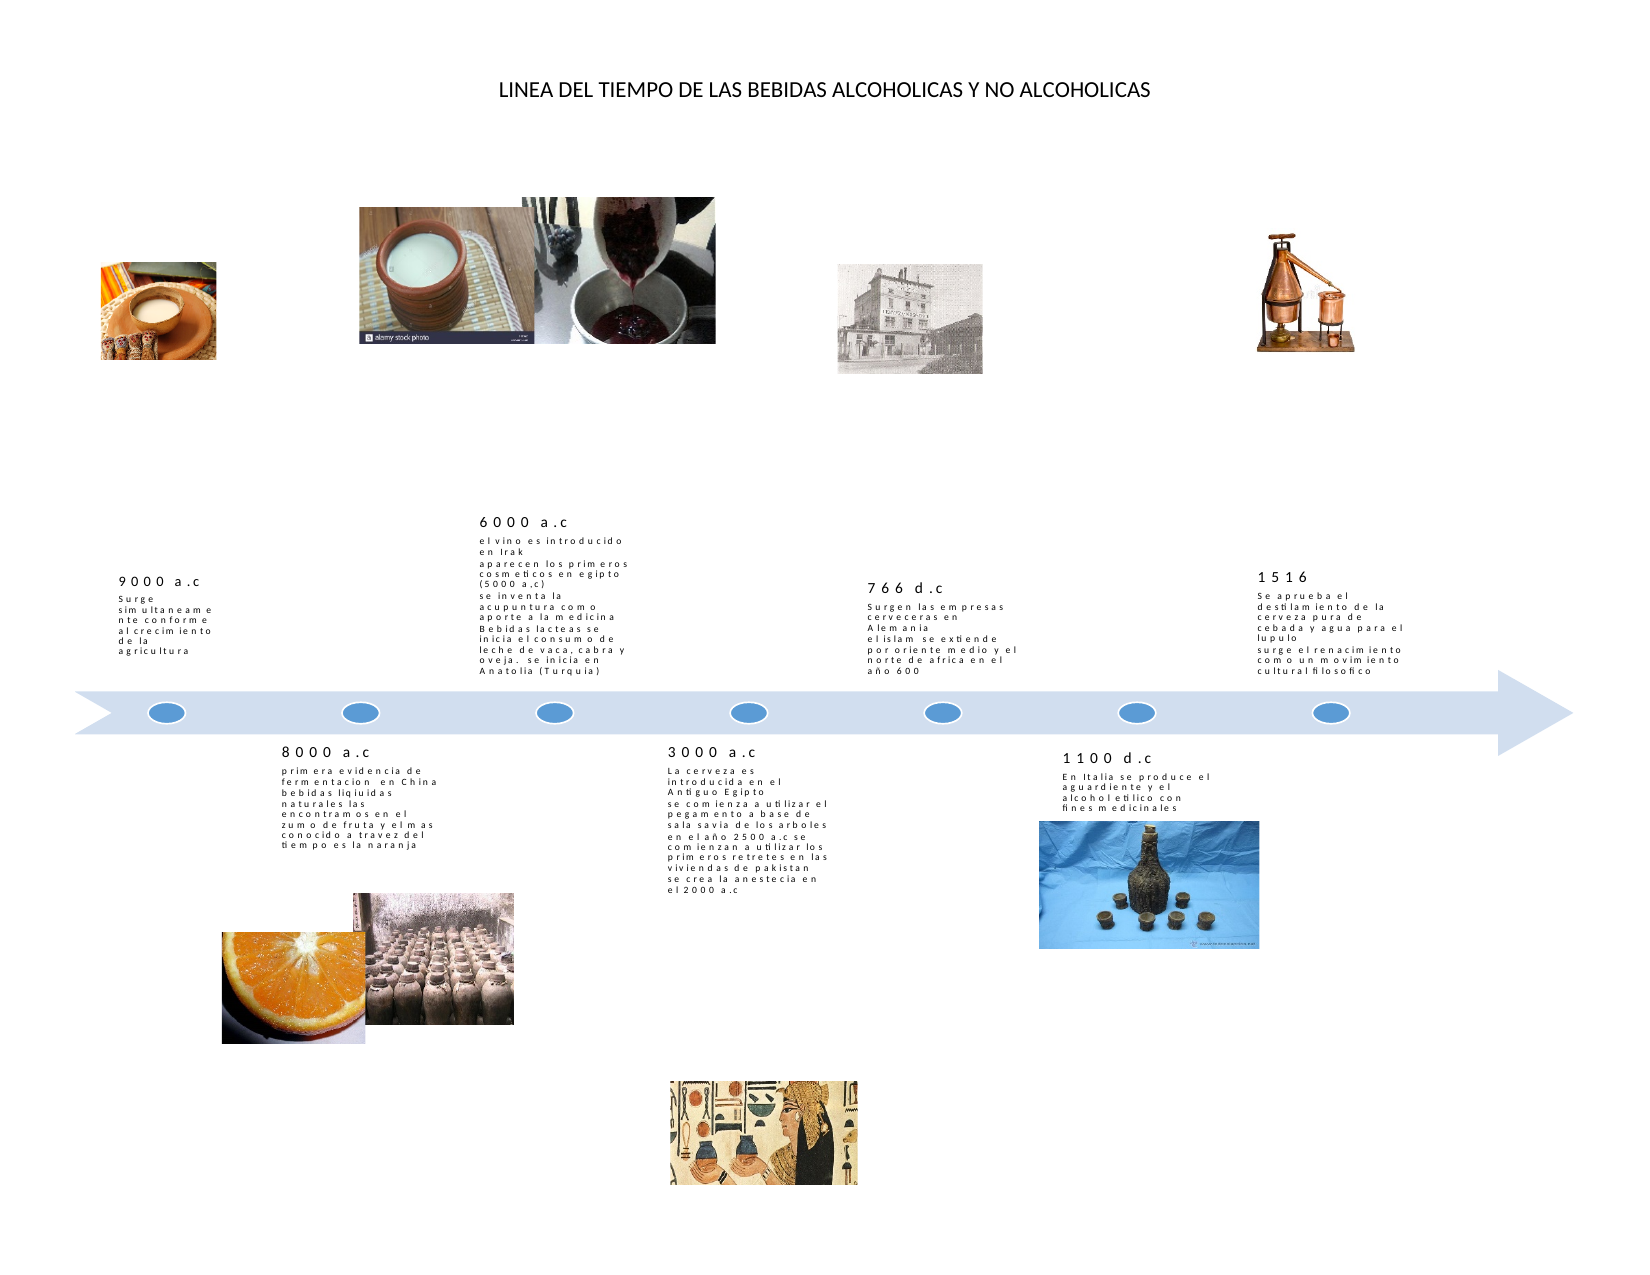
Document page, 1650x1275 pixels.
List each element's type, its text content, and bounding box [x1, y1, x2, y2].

picture [359, 197, 716, 344]
picture [100, 262, 217, 360]
picture [1039, 821, 1260, 949]
picture [837, 264, 983, 374]
picture [221, 893, 514, 1044]
picture [670, 1081, 858, 1185]
picture [1223, 228, 1385, 355]
text LINEA DEL TIEMPO DE LAS BEBIDAS ALCOHOLICAS Y NO ALCOHOLICAS [75, 75, 1575, 103]
